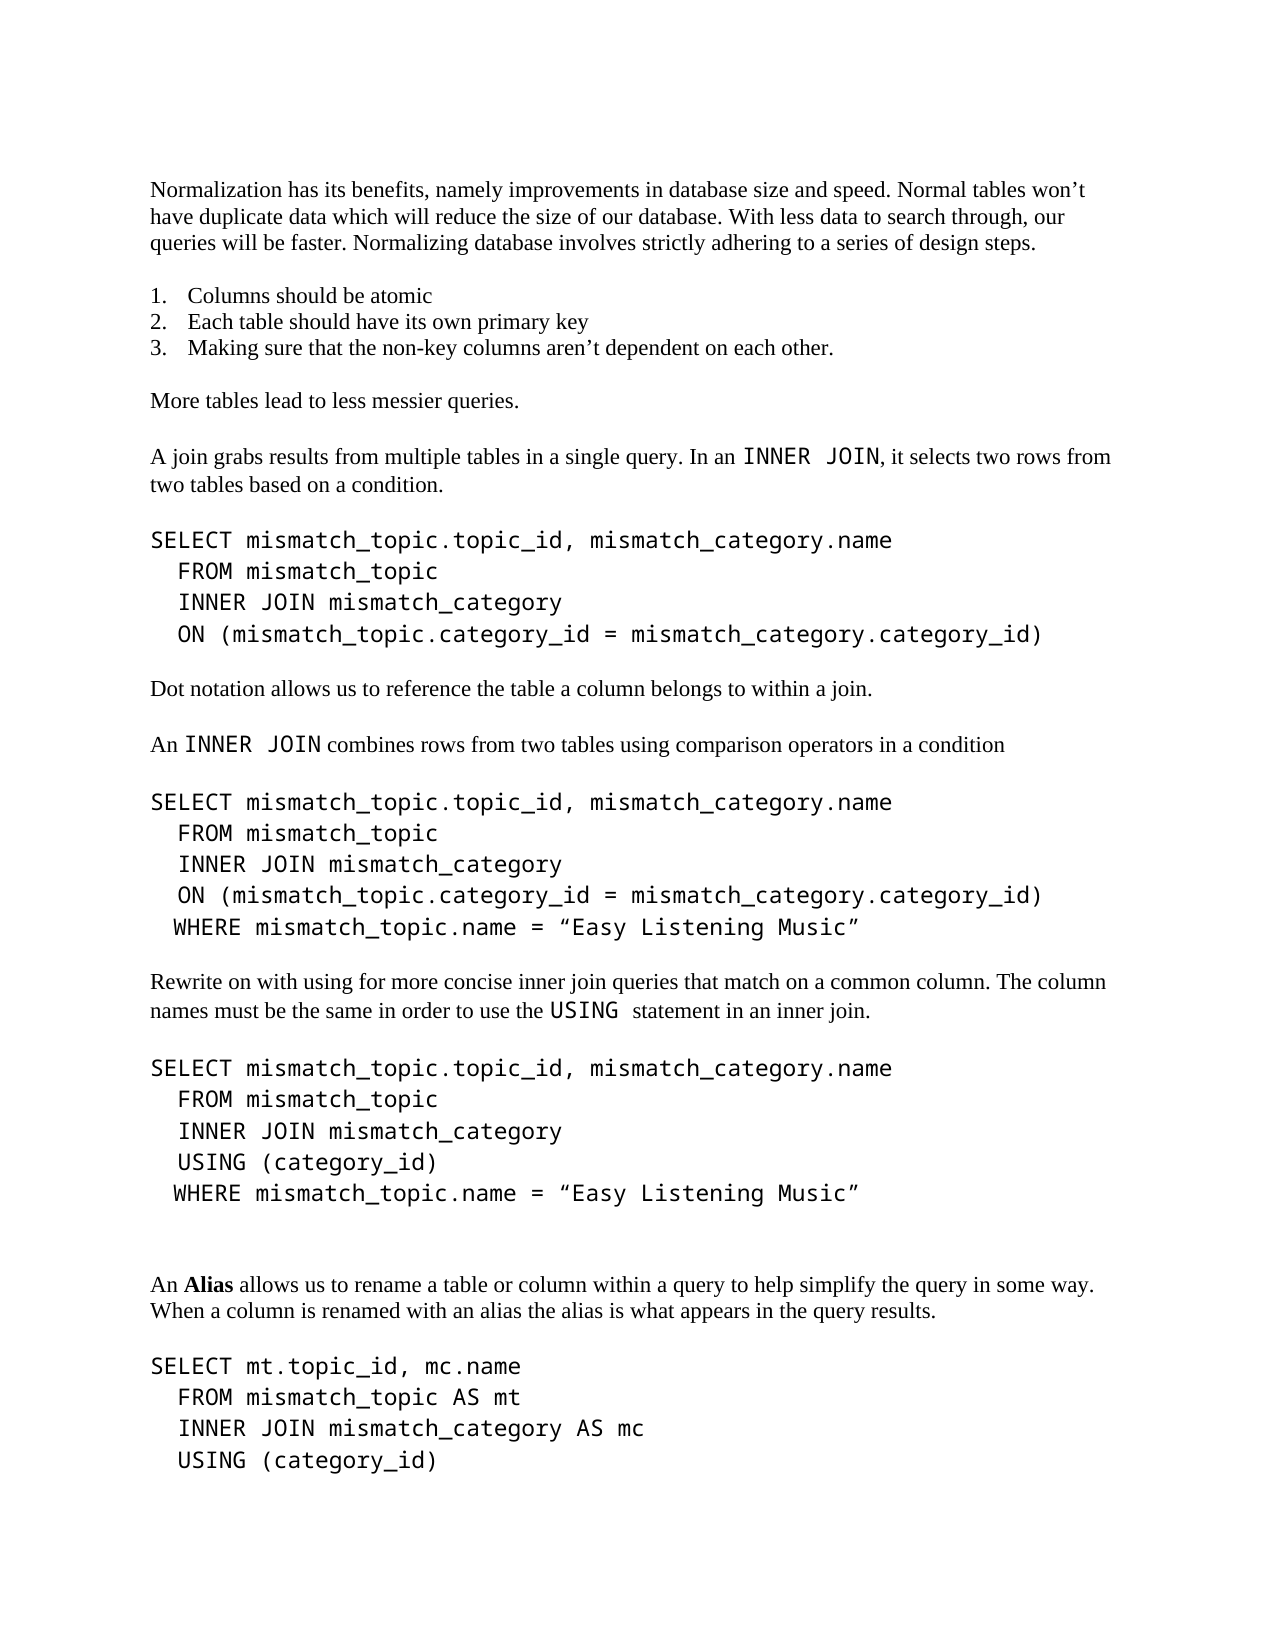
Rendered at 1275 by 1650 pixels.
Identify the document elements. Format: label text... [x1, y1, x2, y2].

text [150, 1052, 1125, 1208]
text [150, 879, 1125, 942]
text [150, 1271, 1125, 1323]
text An INNER JOIN combines rows from two tables using comparison operators in a condition [150, 728, 1125, 759]
text FROM mismatch_topic [150, 555, 1125, 586]
text SELECT mismatch_topic.topic_id, mismatch_category.name [150, 524, 1125, 555]
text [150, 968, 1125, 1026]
text ON (mismatch_topic.category_id = mismatch_category.category_id) [150, 618, 1125, 649]
text Normalization has its benefits, namely improvements in database size and speed. Normal tables won’t have duplicate data which will reduce the size of our database. With less data to search through, our queries will be faster. Normalizing database involves strictly adhering to a series of design steps. [150, 176, 1125, 255]
text INNER JOIN mismatch_category [150, 586, 1125, 618]
text A join grabs results from multiple tables in a single query. In an INNER JOIN, it selects two rows from two tables based on a condition. [150, 440, 1125, 497]
text SELECT mismatch_topic.topic_id, mismatch_category.name [150, 786, 1125, 817]
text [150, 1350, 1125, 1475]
list Each table should have its own primary key [150, 308, 1125, 334]
list Columns should be atomic [150, 282, 1125, 308]
text INNER JOIN mismatch_category [150, 848, 1125, 879]
text Dot notation allows us to reference the table a column belongs to within a join. [150, 675, 1125, 702]
text FROM mismatch_topic [150, 817, 1125, 848]
text More tables lead to less messier queries. [150, 387, 1125, 413]
list Making sure that the non-key columns aren’t dependent on each other. [150, 334, 1125, 361]
